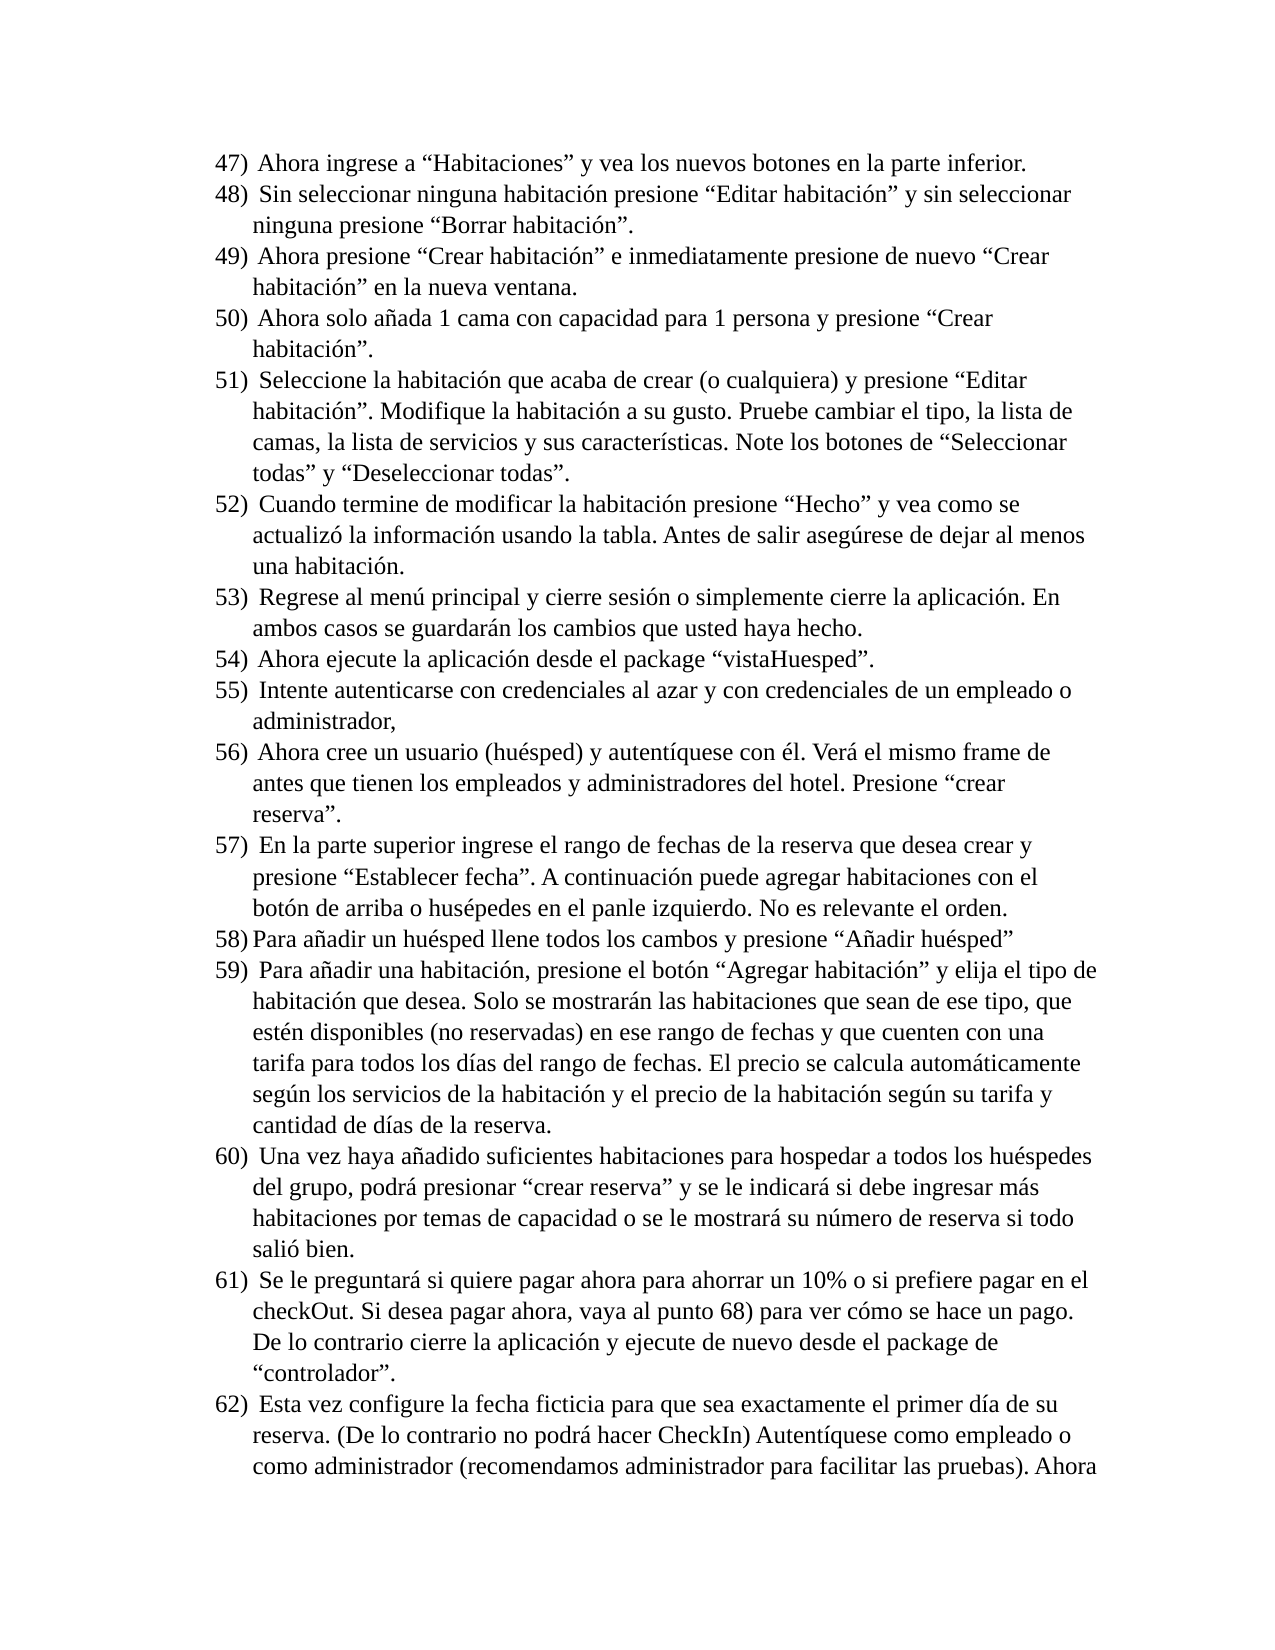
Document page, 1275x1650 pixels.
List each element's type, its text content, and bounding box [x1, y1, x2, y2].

list Para añadir una habitación, presione el botón “Agregar habitación” y elija el tipo de habitación que desea. Solo se mostrarán las habitaciones que sean de ese tipo, que estén disponibles (no reservadas) en ese rango de fechas y que cuenten con una tarifa para todos los días del rango de fechas. El precio se calcula automáticamente según los servicios de la habitación y el precio de la habitación según su tarifa y cantidad de días de la reserva. [215, 955, 1098, 1139]
list Ahora cree un usuario (huésped) y autentíquese con él. Verá el mismo frame de antes que tienen los empleados y administradores del hotel. Presione “crear reserva”. [215, 737, 1098, 828]
list Ahora ejecute la aplicación desde el package “vistaHuesped”. [215, 644, 1098, 673]
list En la parte superior ingrese el rango de fechas de la reserva que desea crear y presione “Establecer fecha”. A continuación puede agregar habitaciones con el botón de arriba o husépedes en el panle izquierdo. No es relevante el orden. [215, 831, 1098, 921]
list Intente autenticarse con credenciales al azar y con credenciales de un empleado o administrador, [215, 675, 1098, 735]
list Para añadir un huésped llene todos los cambos y presione “Añadir huésped” [215, 924, 1098, 952]
list Ahora presione “Crear habitación” e inmediatamente presione de nuevo “Crear habitación” en la nueva ventana. [215, 241, 1098, 301]
list Una vez haya añadido suficientes habitaciones para hospedar a todos los huéspedes del grupo, podrá presionar “crear reserva” y se le indicará si debe ingresar más habitaciones por temas de capacidad o se le mostrará su número de reserva si todo salió bien. [215, 1141, 1098, 1263]
list Se le preguntará si quiere pagar ahora para ahorrar un 10% o si prefiere pagar en el checkOut. Si desea pagar ahora, vaya al punto 68) para ver cómo se hace un pago. De lo contrario cierre la aplicación y ejecute de nuevo desde el package de “controlador”. [215, 1265, 1098, 1387]
list Ahora solo añada 1 cama con capacidad para 1 persona y presione “Crear habitación”. [215, 303, 1098, 363]
list Cuando termine de modificar la habitación presione “Hecho” y vea como se actualizó la información usando la tabla. Antes de salir asegúrese de dejar al menos una habitación. [215, 489, 1098, 580]
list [215, 1389, 1098, 1480]
list Seleccione la habitación que acaba de crear (o cualquiera) y presione “Editar habitación”. Modifique la habitación a su gusto. Pruebe cambiar el tipo, la lista de camas, la lista de servicios y sus características. Note los botones de “Seleccionar todas” y “Deseleccionar todas”. [215, 365, 1098, 487]
list Sin seleccionar ninguna habitación presione “Editar habitación” y sin seleccionar ninguna presione “Borrar habitación”. [215, 179, 1098, 238]
list Regrese al menú principal y cierre sesión o simplemente cierre la aplicación. En ambos casos se guardarán los cambios que usted haya hecho. [215, 582, 1098, 642]
list Ahora ingrese a “Habitaciones” y vea los nuevos botones en la parte inferior. [215, 148, 1098, 176]
